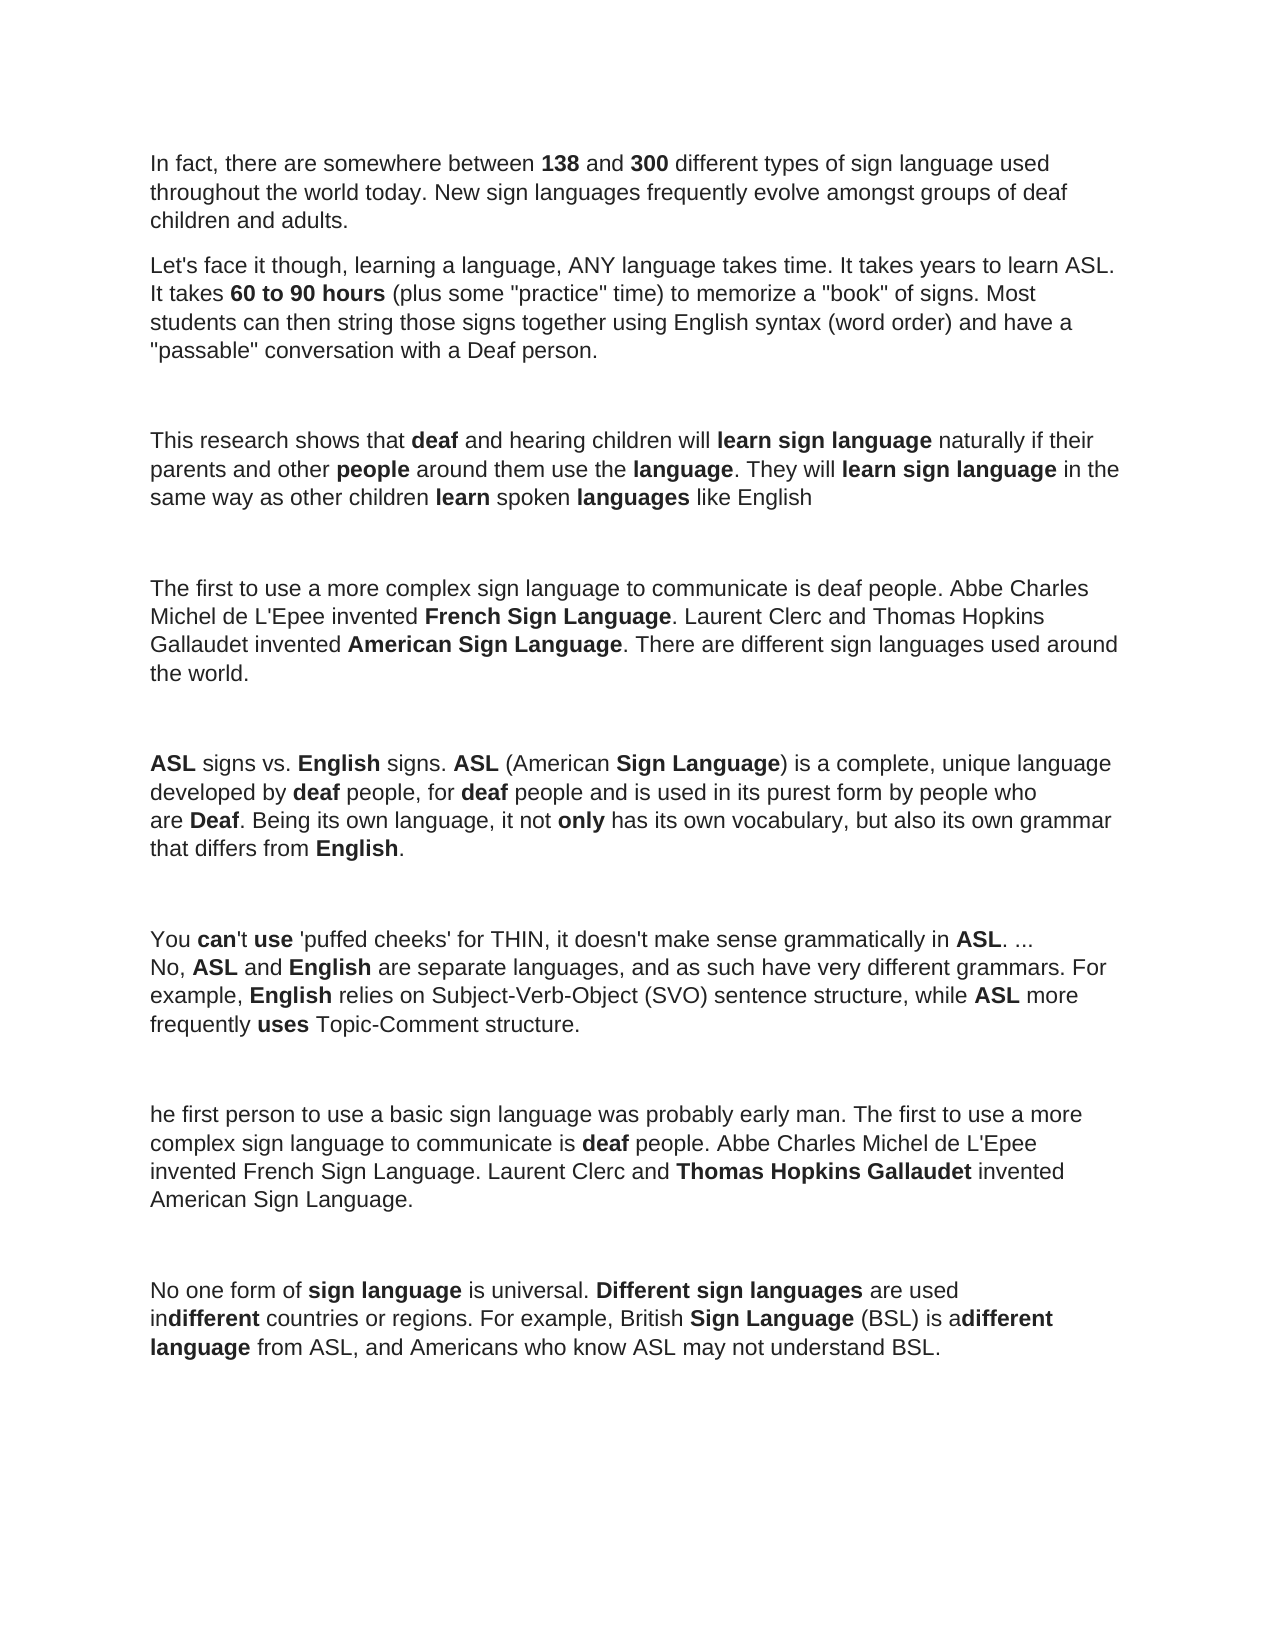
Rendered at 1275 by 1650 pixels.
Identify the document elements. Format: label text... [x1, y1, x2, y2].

text No one form of sign language is universal. Different sign languages are used indifferent countries or regions. For example, British Sign Language (BSL) is adifferent language from ASL, and Americans who know ASL may not understand BSL. [150, 1277, 1125, 1360]
text ASL signs vs. English signs. ASL (American Sign Language) is a complete, unique language developed by deaf people, for deaf people and is used in its purest form by people who are Deaf. Being its own language, it not only has its own vocabulary, but also its own grammar that differs from English. [150, 750, 1125, 862]
text The first to use a more complex sign language to communicate is deaf people. Abbe Charles Michel de L'Epee invented French Sign Language. Laurent Clerc and Thomas Hopkins Gallaudet invented American Sign Language. There are different sign languages used around the world. [150, 574, 1125, 686]
text Let's face it though, learning a language, ANY language takes time. It takes years to learn ASL. It takes 60 to 90 hours (plus some "practice" time) to memorize a "book" of signs. Most students can then string those signs together using English syntax (word order) and have a "passable" conversation with a Deaf person. [150, 252, 1125, 364]
text In fact, there are somewhere between 138 and 300 different types of sign language used throughout the world today. New sign languages frequently evolve amongst groups of deaf children and adults. [150, 150, 1125, 233]
text This research shows that deaf and hearing children will learn sign language naturally if their parents and other people around them use the language. They will learn sign language in the same way as other children learn spoken languages like English [150, 427, 1125, 511]
text he first person to use a basic sign language was probably early man. The first to use a more complex sign language to communicate is deaf people. Abbe Charles Michel de L'Epee invented French Sign Language. Laurent Clerc and Thomas Hopkins Gallaudet invented American Sign Language. [150, 1101, 1125, 1213]
text You can't use 'puffed cheeks' for THIN, it doesn't make sense grammatically in ASL. ... No, ASL and English are separate languages, and as such have very different grammars. For example, English relies on Subject-Verb-Object (SVO) sentence structure, while ASL more frequently uses Topic-Comment structure. [150, 926, 1125, 1037]
